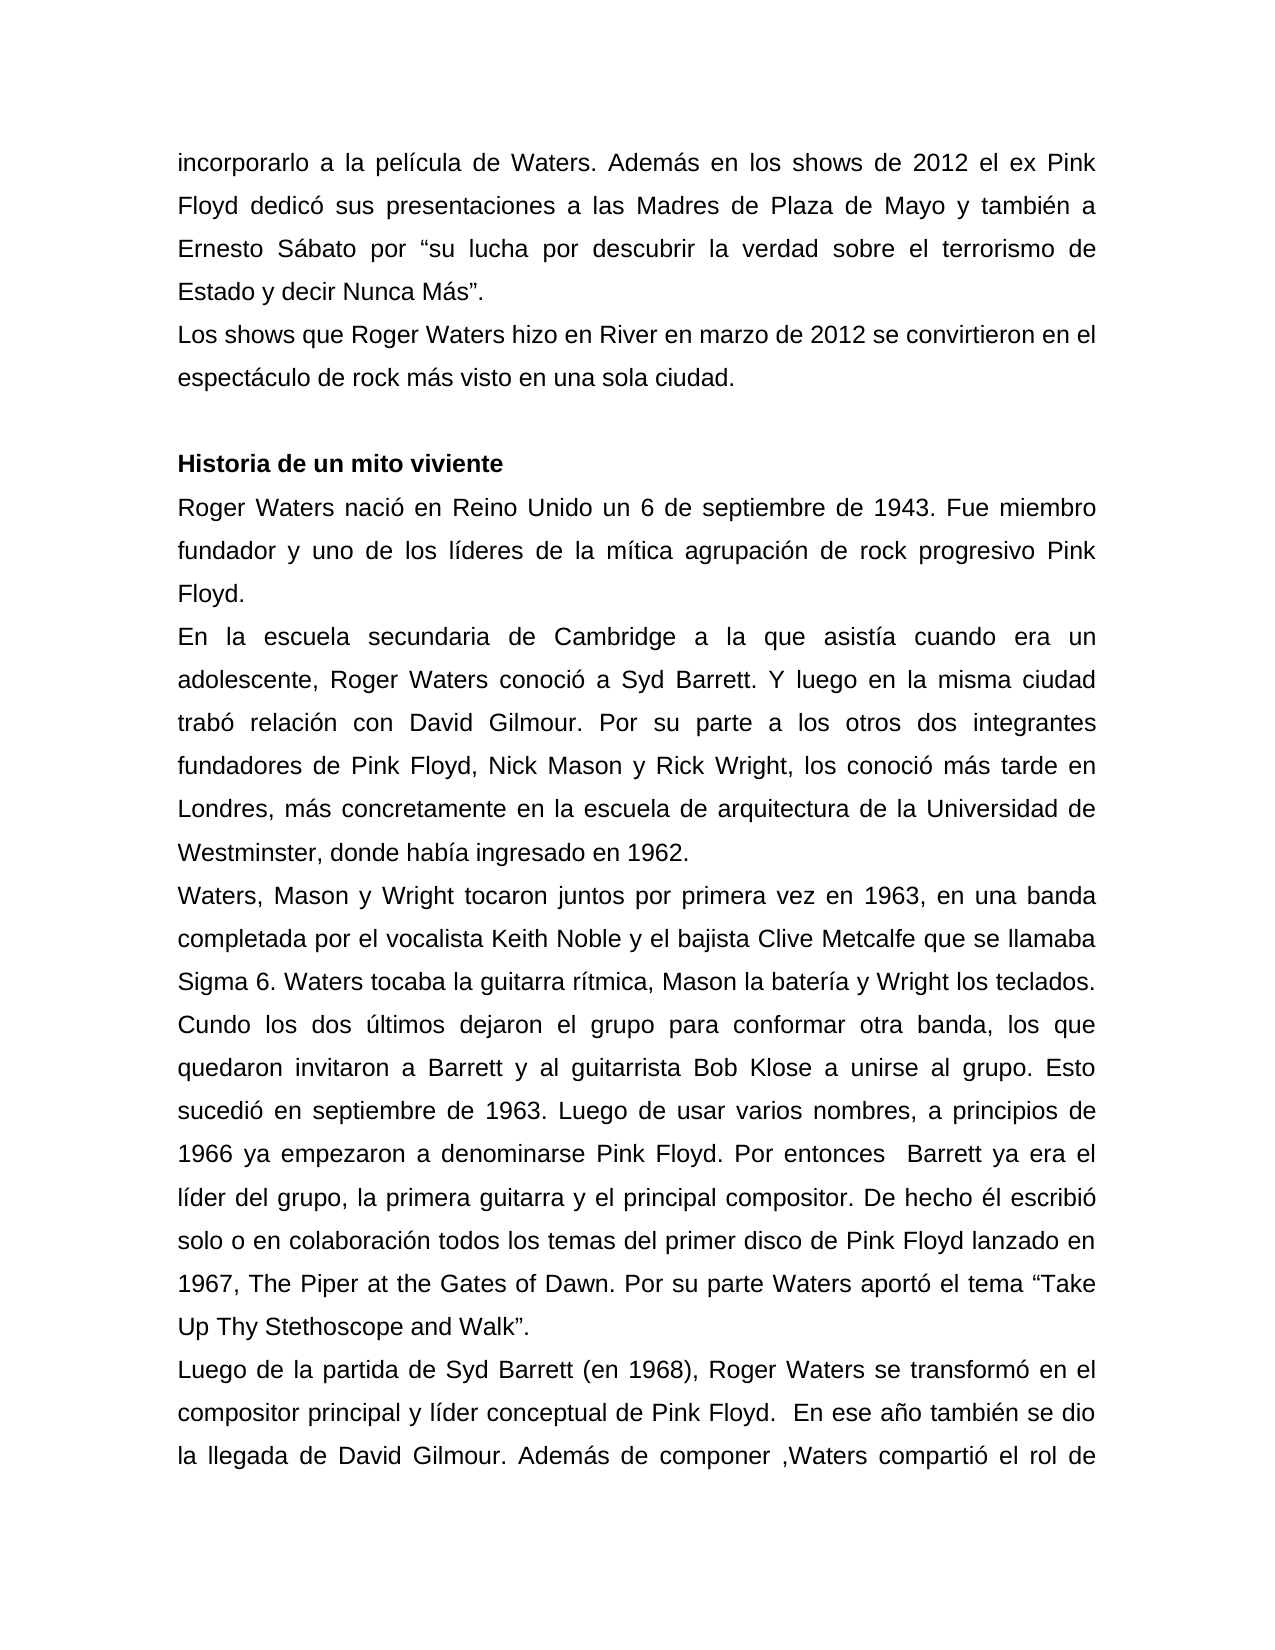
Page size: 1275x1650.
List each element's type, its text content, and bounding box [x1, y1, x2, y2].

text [177, 148, 1098, 306]
text Roger Waters nació en Reino Unido un 6 de septiembre de 1943. Fue miembro fundador y uno de los líderes de la mítica agrupación de rock progresivo Pink Floyd. [177, 493, 1098, 608]
text Los shows que Roger Waters hizo en River en marzo de 2012 se convirtieron en el espectáculo de rock más visto en una sola ciudad. [177, 320, 1098, 392]
text En la escuela secundaria de Cambridge a la que asistía cuando era un adolescente, Roger Waters conoció a Syd Barrett. Y luego en la misma ciudad trabó relación con David Gilmour. Por su parte a los otros dos integrantes fundadores de Pink Floyd, Nick Mason y Rick Wright, los conoció más tarde en Londres, más concretamente en la escuela de arquitectura de la Universidad de Westminster, donde había ingresado en 1962. [177, 622, 1098, 866]
text Historia de un mito viviente [177, 449, 1098, 478]
text Waters, Mason y Wright tocaron juntos por primera vez en 1963, en una banda completada por el vocalista Keith Noble y el bajista Clive Metcalfe que se llamaba Sigma 6. Waters tocaba la guitarra rítmica, Mason la batería y Wright los teclados. Cundo los dos últimos dejaron el grupo para conformar otra banda, los que quedaron invitaron a Barrett y al guitarrista Bob Klose a unirse al grupo. Esto sucedió en septiembre de 1963. Luego de usar varios nombres, a principios de 1966 ya empezaron a denominarse Pink Floyd. Por entonces Barrett ya era el líder del grupo, la primera guitarra y el principal compositor. De hecho él escribió solo o en colaboración todos los temas del primer disco de Pink Floyd lanzado en 1967, The Piper at the Gates of Dawn. Por su parte Waters aportó el tema “Take Up Thy Stethoscope and Walk”. [177, 881, 1098, 1341]
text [177, 1355, 1098, 1470]
